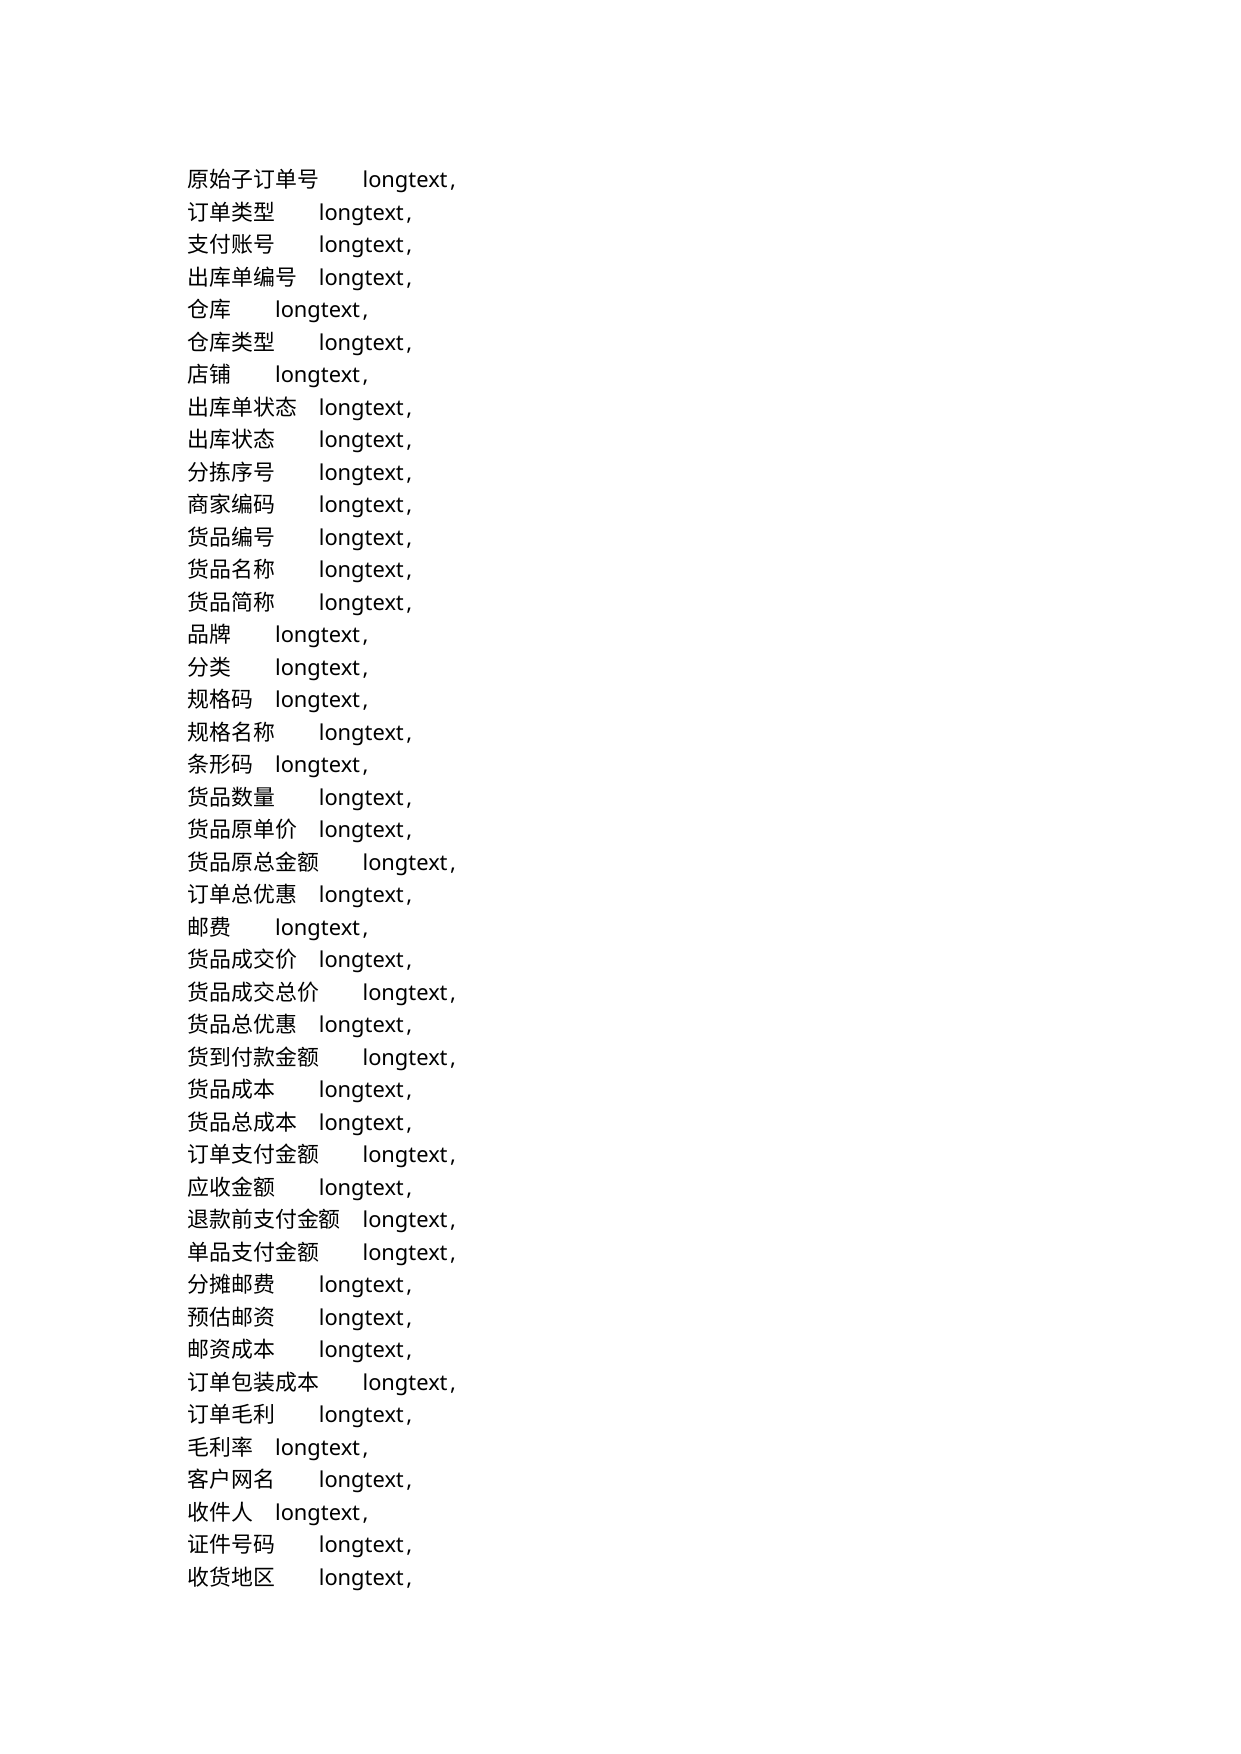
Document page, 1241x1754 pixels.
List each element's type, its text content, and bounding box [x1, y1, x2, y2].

text 货品成交价 longtext , [187, 942, 1053, 974]
text 订单支付金额 longtext , [187, 1137, 1053, 1169]
text 订单包装成本 longtext , [187, 1364, 1053, 1397]
text 出库单状态 longtext , [187, 389, 1053, 422]
text 订单毛利 longtext , [187, 1397, 1053, 1429]
text 单品支付金额 longtext , [187, 1234, 1053, 1267]
text 条形码 longtext , [187, 747, 1053, 779]
text 订单总优惠 longtext , [187, 877, 1053, 909]
text 原始子订单号 longtext , [187, 162, 1053, 194]
text 货品原总金额 longtext , [187, 844, 1053, 877]
text 预估邮资 longtext , [187, 1299, 1053, 1332]
text 分类 longtext , [187, 649, 1053, 682]
text 仓库类型 longtext , [187, 324, 1053, 357]
text 货品总优惠 longtext , [187, 1007, 1053, 1039]
text 支付账号 longtext , [187, 227, 1053, 259]
text 货品简称 longtext , [187, 584, 1053, 617]
text 货品成本 longtext , [187, 1072, 1053, 1104]
text 收件人 longtext , [187, 1494, 1053, 1527]
text 货品成交总价 longtext , [187, 974, 1053, 1007]
text 分摊邮费 longtext , [187, 1267, 1053, 1299]
text 货到付款金额 longtext , [187, 1039, 1053, 1072]
text 货品编号 longtext , [187, 519, 1053, 552]
text 应收金额 longtext , [187, 1169, 1053, 1202]
text 分拣序号 longtext , [187, 454, 1053, 487]
text 退款前支付金额 longtext , [187, 1202, 1053, 1234]
text 商家编码 longtext , [187, 487, 1053, 519]
text 店铺 longtext , [187, 357, 1053, 389]
text 证件号码 longtext , [187, 1527, 1053, 1559]
text 货品原单价 longtext , [187, 812, 1053, 844]
text 规格码 longtext , [187, 682, 1053, 714]
text 毛利率 longtext , [187, 1429, 1053, 1462]
text 货品名称 longtext , [187, 552, 1053, 584]
text 邮费 longtext , [187, 909, 1053, 942]
text 收货地区 longtext , [187, 1559, 1053, 1592]
text 订单类型 longtext , [187, 194, 1053, 227]
text 出库状态 longtext , [187, 422, 1053, 454]
text 仓库 longtext , [187, 292, 1053, 324]
text 出库单编号 longtext , [187, 259, 1053, 292]
text 品牌 longtext , [187, 617, 1053, 649]
text 货品数量 longtext , [187, 779, 1053, 812]
text 邮资成本 longtext , [187, 1332, 1053, 1364]
text 规格名称 longtext , [187, 714, 1053, 747]
text 货品总成本 longtext , [187, 1104, 1053, 1137]
text 客户网名 longtext , [187, 1462, 1053, 1494]
